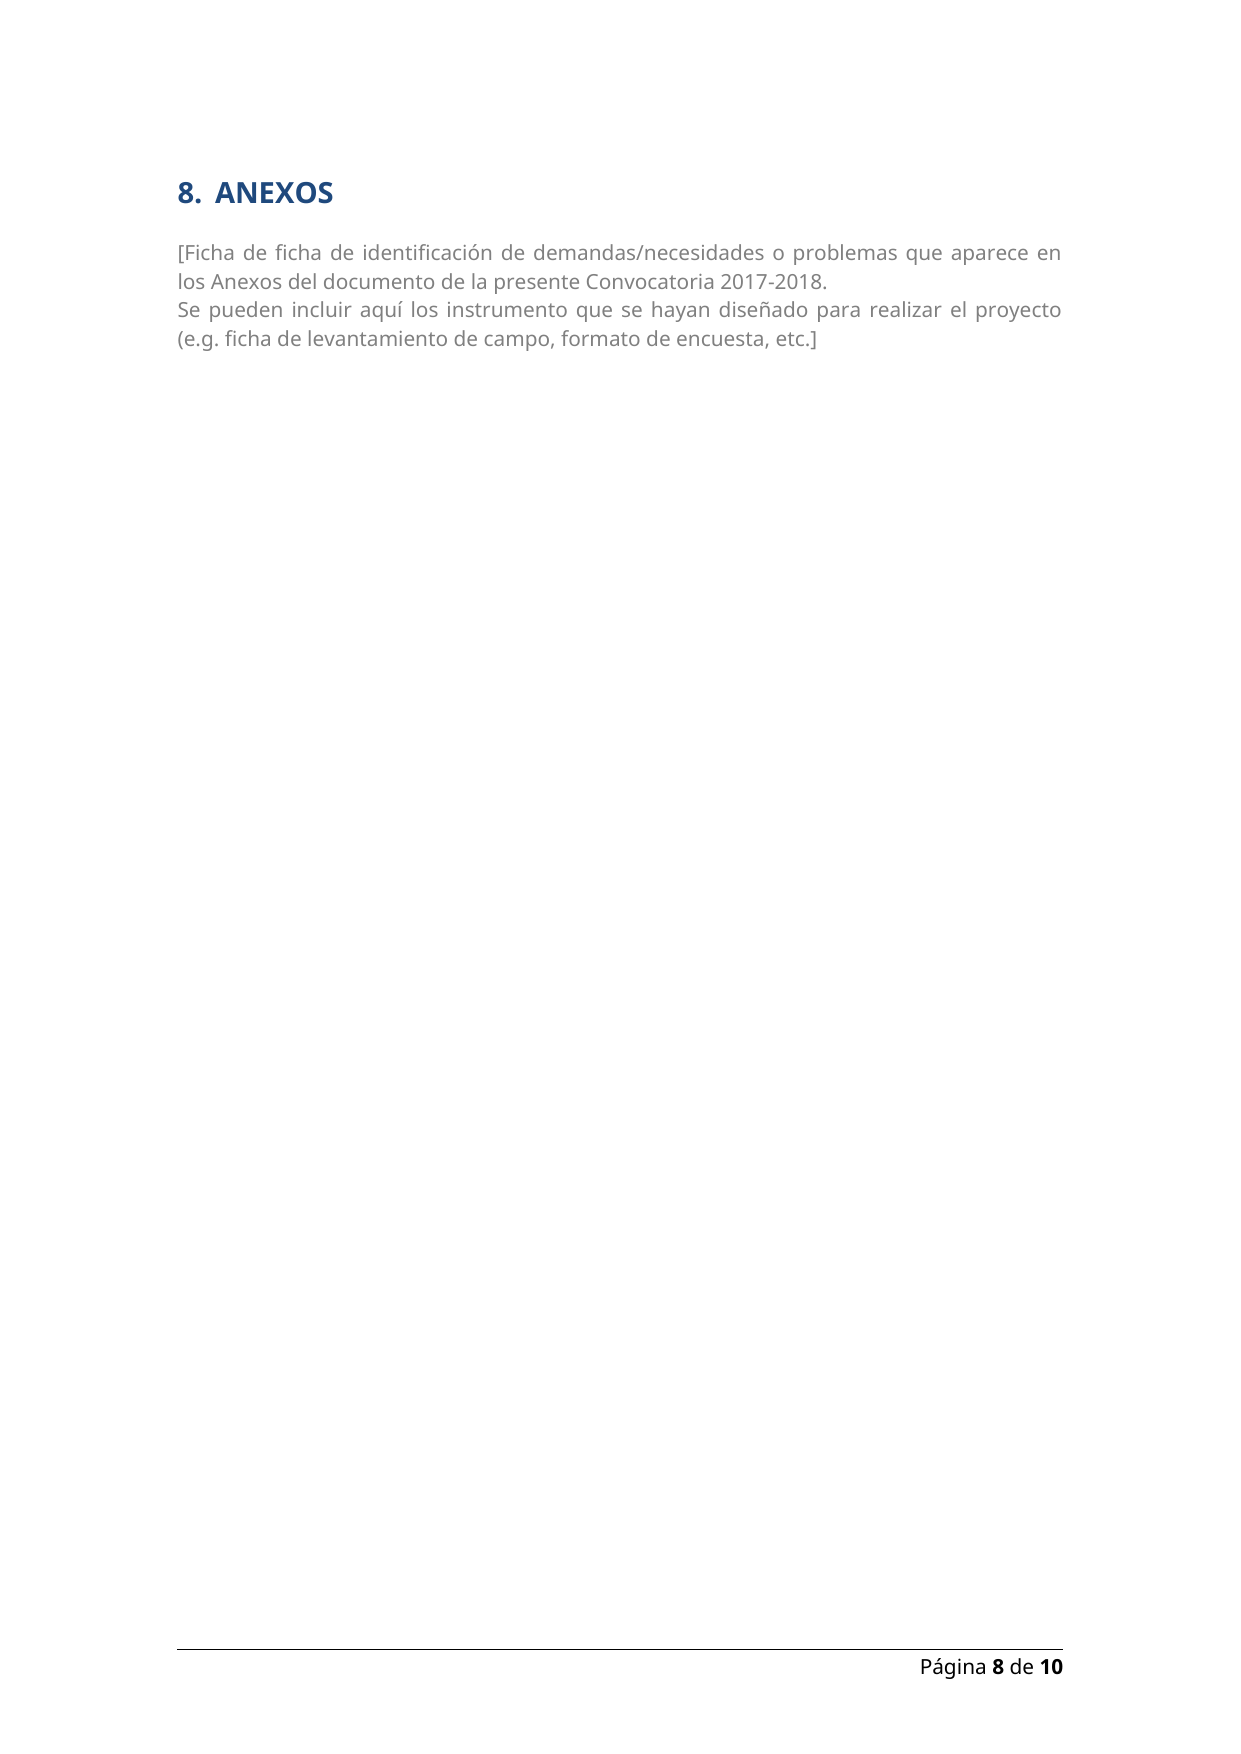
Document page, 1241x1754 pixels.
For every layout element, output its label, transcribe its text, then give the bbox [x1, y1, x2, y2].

text Se pueden incluir aquí los instrumento que se hayan diseñado para realizar el proyecto (e.g. ficha de levantamiento de campo, formato de encuesta, etc.] [177, 295, 1063, 352]
subtitle ANEXOS [177, 173, 1063, 212]
text [Ficha de ficha de identificación de demandas/necesidades o problemas que aparece en los Anexos del documento de la presente Convocatoria 2017-2018. [177, 238, 1063, 295]
